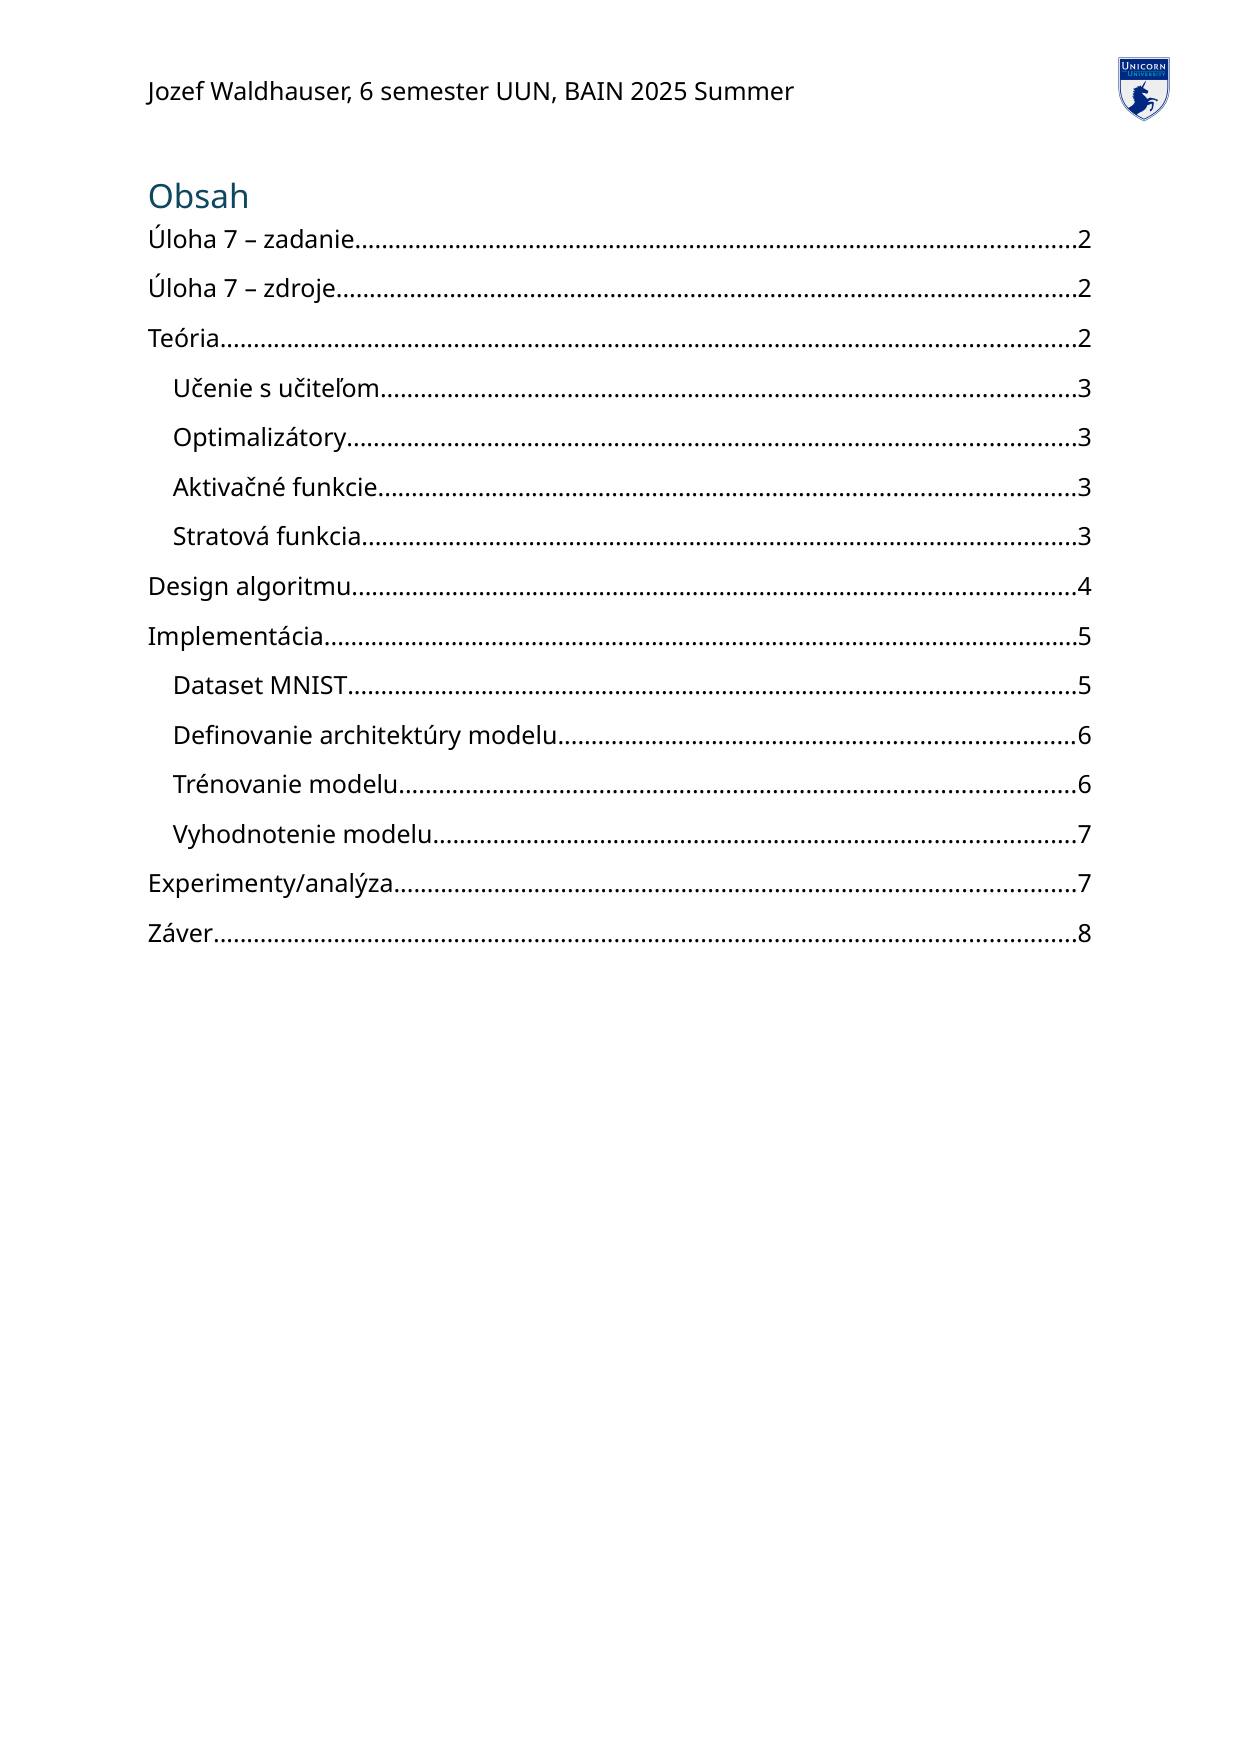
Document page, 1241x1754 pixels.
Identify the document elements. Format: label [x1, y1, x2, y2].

picture [1111, 56, 1177, 122]
